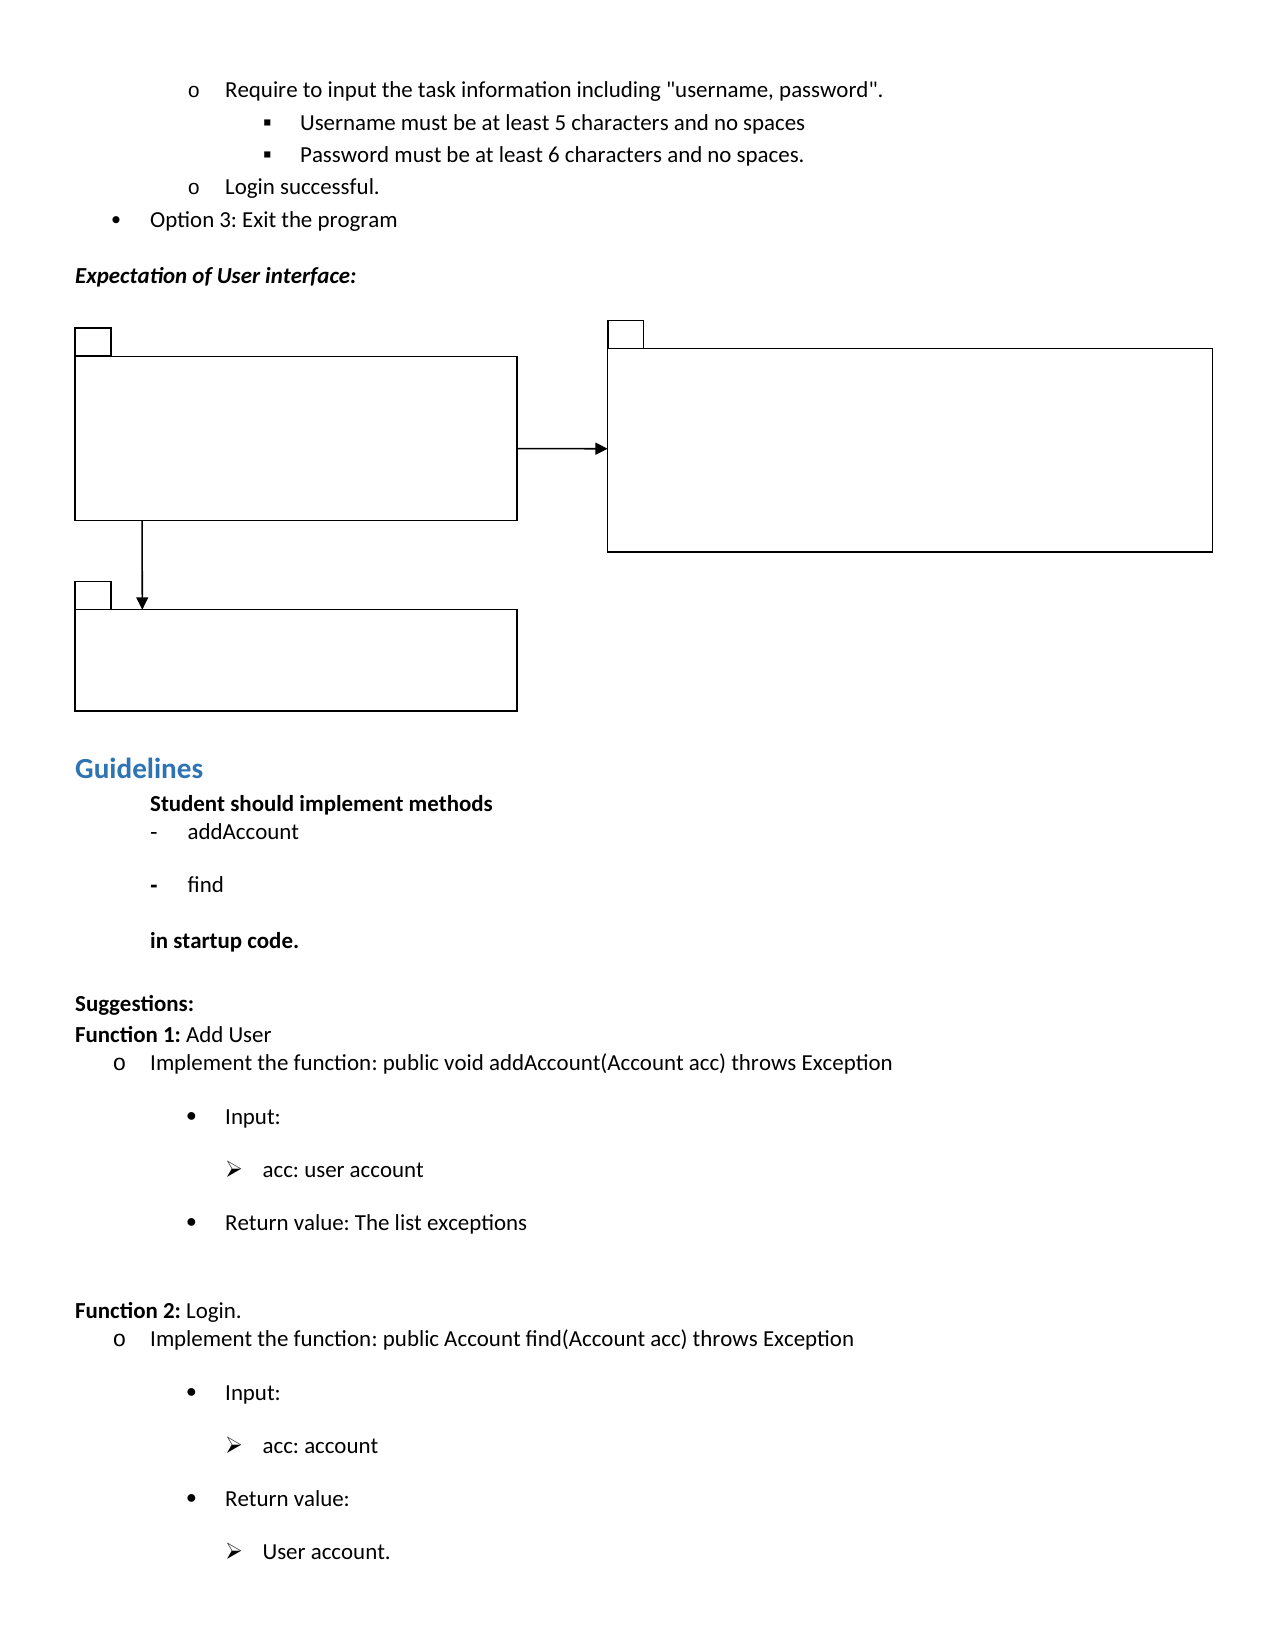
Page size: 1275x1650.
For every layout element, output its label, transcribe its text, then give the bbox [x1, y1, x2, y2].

list Require to input the task information including "username, password". [187, 75, 1200, 103]
list Username must be at least 5 characters and no spaces [262, 108, 1200, 136]
list Return value: The list exceptions [187, 1208, 1200, 1236]
list acc: user account [225, 1155, 1200, 1183]
list Login successful. [187, 172, 1200, 201]
list Return value: [187, 1484, 1200, 1512]
list Input: [187, 1378, 1200, 1406]
list find [150, 870, 1200, 898]
text Suggestions: [75, 985, 1200, 1017]
text in startup code. [75, 923, 1200, 954]
text Function 2: Login. [75, 1293, 1200, 1324]
list acc: account [225, 1431, 1200, 1459]
list Implement the function: public Account find(Account acc) throws Exception [112, 1324, 1200, 1353]
text Student should implement methods [75, 786, 1200, 817]
list addAccount [150, 817, 1200, 845]
text Guidelines [75, 750, 1200, 786]
list User account. [225, 1537, 1200, 1565]
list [262, 140, 1200, 168]
list Implement the function: public void addAccount(Account acc) throws Exception [112, 1048, 1200, 1077]
list Option 3: Exit the program [112, 205, 1200, 233]
list Input: [187, 1102, 1200, 1130]
text Function 1: Add User [75, 1017, 1200, 1048]
text Expectation of User interface: [75, 258, 1200, 289]
